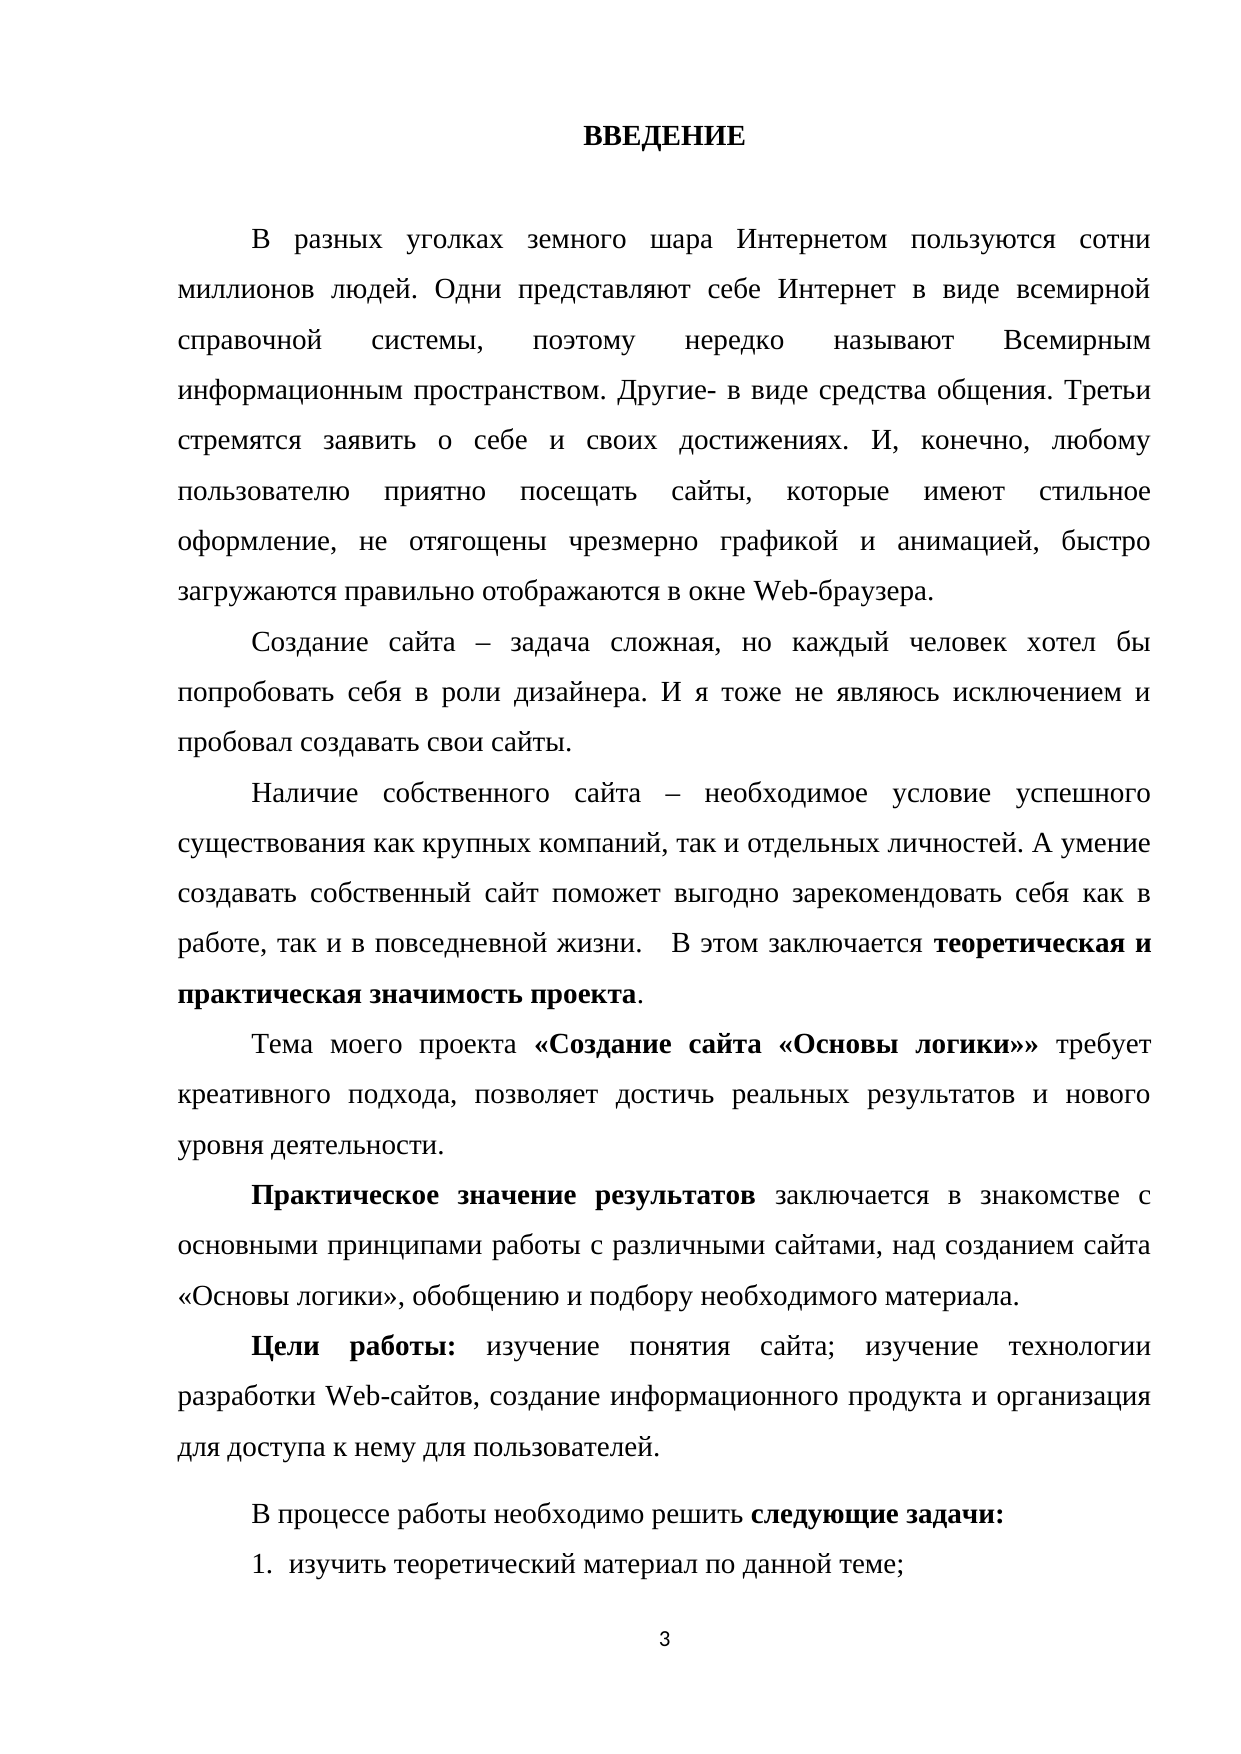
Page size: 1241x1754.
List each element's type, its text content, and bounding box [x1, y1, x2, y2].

list изучить теоретический материал по данной теме; [251, 1546, 1152, 1579]
text Тема моего проекта «Создание сайта «Основы логики»» требует креативного подхода, позволяет достичь реальных результатов и нового уровня деятельности. [177, 1026, 1152, 1160]
text Практическое значение результатов заключается в знакомстве с основными принципами работы с различными сайтами, над созданием сайта «Основы логики», обобщению и подбору необходимого материала. [177, 1177, 1152, 1311]
text Создание сайта – задача сложная, но каждый человек хотел бы попробовать себя в роли дизайнера. И я тоже не являюсь исключением и пробовал создавать свои сайты. [177, 624, 1152, 758]
text Цели работы: изучение понятия сайта; изучение технологии разработки Web-сайтов, создание информационного продукта и организация для доступа к нему для пользователей. [177, 1328, 1152, 1462]
text Наличие собственного сайта – необходимое условие успешного существования как крупных компаний, так и отдельных личностей. А умение создавать собственный сайт поможет выгодно зарекомендовать себя как в работе, так и в повседневной жизни. В этом заключается теоретическая и практическая значимость проекта. [177, 775, 1152, 1009]
text В разных уголках земного шара Интернетом пользуются сотни миллионов людей. Одни представляют себе Интернет в виде всемирной справочной системы, поэтому нередко называют Всемирным информационным пространством. Другие- в виде средства общения. Третьи стремятся заявить о себе и своих достижениях. И, конечно, любому пользователю приятно посещать сайты, которые имеют стильное оформление, не отягощены чрезмерно графикой и анимацией, быстро загружаются правильно отображаются в окне Web-браузера. [177, 221, 1152, 607]
text ВВЕДЕНИЕ [177, 118, 1152, 152]
text В процессе работы необходимо решить следующие задачи: [177, 1496, 1152, 1529]
